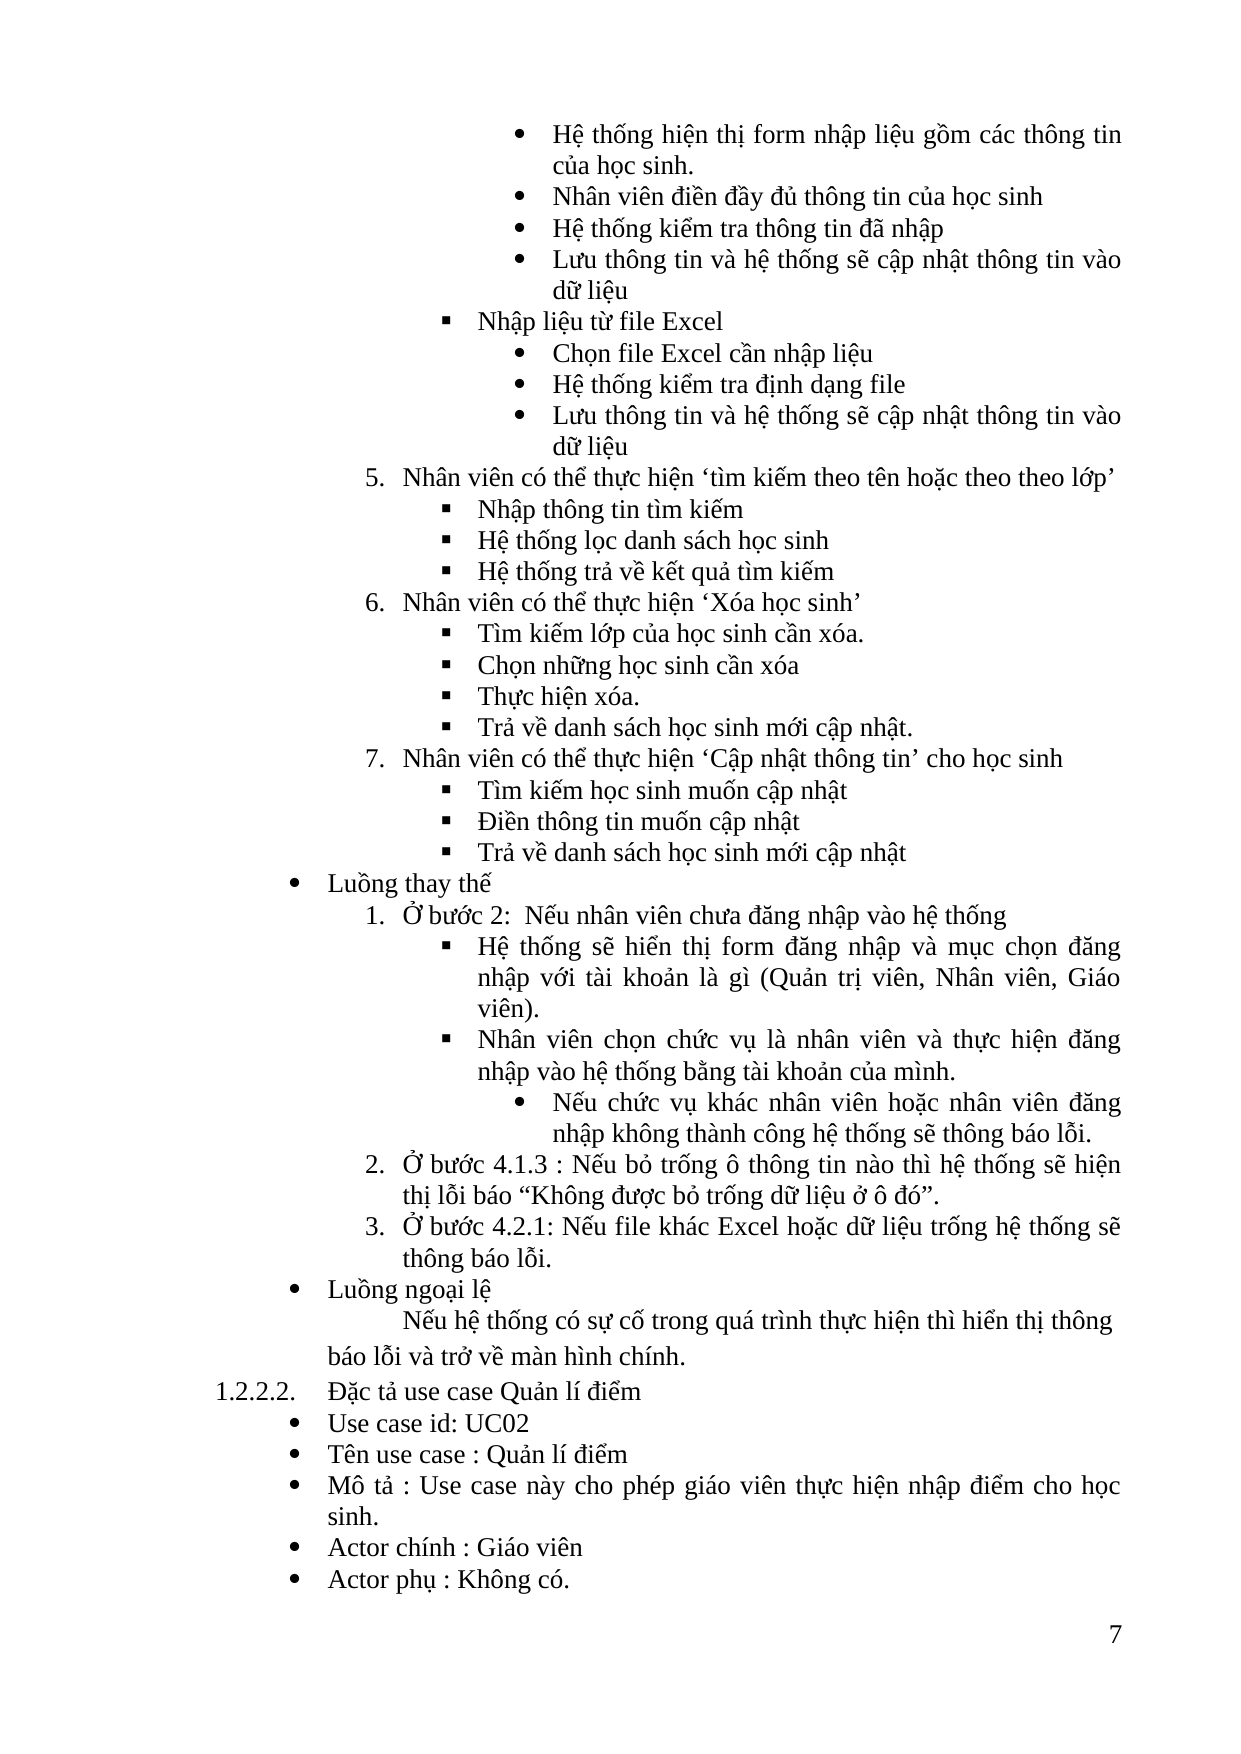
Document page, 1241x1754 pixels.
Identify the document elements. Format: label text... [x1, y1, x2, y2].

list Tìm kiếm học sinh muốn cập nhật [440, 774, 1122, 805]
list Hệ thống kiểm tra định dạng file [515, 368, 1122, 399]
list Nhân viên chọn chức vụ là nhân viên và thực hiện đăng nhập vào hệ thống bằng tài khoản của mình. [440, 1023, 1122, 1086]
list Nhân viên điền đầy đủ thông tin của học sinh [515, 181, 1122, 212]
list Lưu thông tin và hệ thống sẽ cập nhật thông tin vào dữ liệu [515, 399, 1122, 462]
list Hệ thống hiện thị form nhập liệu gồm các thông tin của học sinh. [515, 118, 1122, 181]
list Ở bước 4.2.1: Nếu file khác Excel hoặc dữ liệu trống hệ thống sẽ thông báo lỗi. [365, 1211, 1122, 1273]
list Chọn file Excel cần nhập liệu [515, 337, 1122, 368]
list Trả về danh sách học sinh mới cập nhật [440, 836, 1122, 867]
list Actor chính : Giáo viên [290, 1532, 1122, 1563]
list Nhân viên có thể thực hiện ‘Cập nhật thông tin’ cho học sinh [365, 743, 1122, 774]
list Use case id: UC02 [290, 1407, 1122, 1438]
text Nếu hệ thống có sự cố trong quá trình thực hiện thì hiển thị thông báo lỗi và trở về màn hình chính. [327, 1304, 1122, 1371]
list Mô tả : Use case này cho phép giáo viên thực hiện nhập điểm cho học sinh. [290, 1469, 1122, 1532]
list Luồng ngoại lệ [290, 1273, 1122, 1304]
list Nhân viên có thể thực hiện ‘Xóa học sinh’ [365, 586, 1122, 618]
list Nhân viên có thể thực hiện ‘tìm kiếm theo tên hoặc theo theo lớp’ [365, 462, 1122, 493]
list Nhập liệu từ file Excel [440, 305, 1122, 337]
list Hệ thống kiểm tra thông tin đã nhập [515, 212, 1122, 243]
list Hệ thống trả về kết quả tìm kiếm [440, 555, 1122, 586]
list Ở bước 2: Nếu nhân viên chưa đăng nhập vào hệ thống [365, 899, 1122, 930]
list Lưu thông tin và hệ thống sẽ cập nhật thông tin vào dữ liệu [515, 243, 1122, 305]
list Ở bước 4.1.3 : Nếu bỏ trống ô thông tin nào thì hệ thống sẽ hiện thị lỗi báo “Không được bỏ trống dữ liệu ở ô đó”. [365, 1148, 1122, 1211]
list Luồng thay thế [290, 867, 1122, 899]
list Nhập thông tin tìm kiếm [440, 493, 1122, 524]
list Trả về danh sách học sinh mới cập nhật. [440, 711, 1122, 743]
list Đặc tả use case Quản lí điểm [215, 1376, 1122, 1407]
list Tên use case : Quản lí điểm [290, 1438, 1122, 1469]
list Hệ thống lọc danh sách học sinh [440, 524, 1122, 555]
list Hệ thống sẽ hiển thị form đăng nhập và mục chọn đăng nhập với tài khoản là gì (Quản trị viên, Nhân viên, Giáo viên). [440, 930, 1122, 1023]
list Tìm kiếm lớp của học sinh cần xóa. [440, 618, 1122, 649]
list Actor phụ : Không có. [290, 1563, 1122, 1594]
list Thực hiện xóa. [440, 680, 1122, 711]
list Điền thông tin muốn cập nhật [440, 805, 1122, 836]
list Chọn những học sinh cần xóa [440, 649, 1122, 680]
list Nếu chức vụ khác nhân viên hoặc nhân viên đăng nhập không thành công hệ thống sẽ thông báo lỗi. [515, 1086, 1122, 1148]
